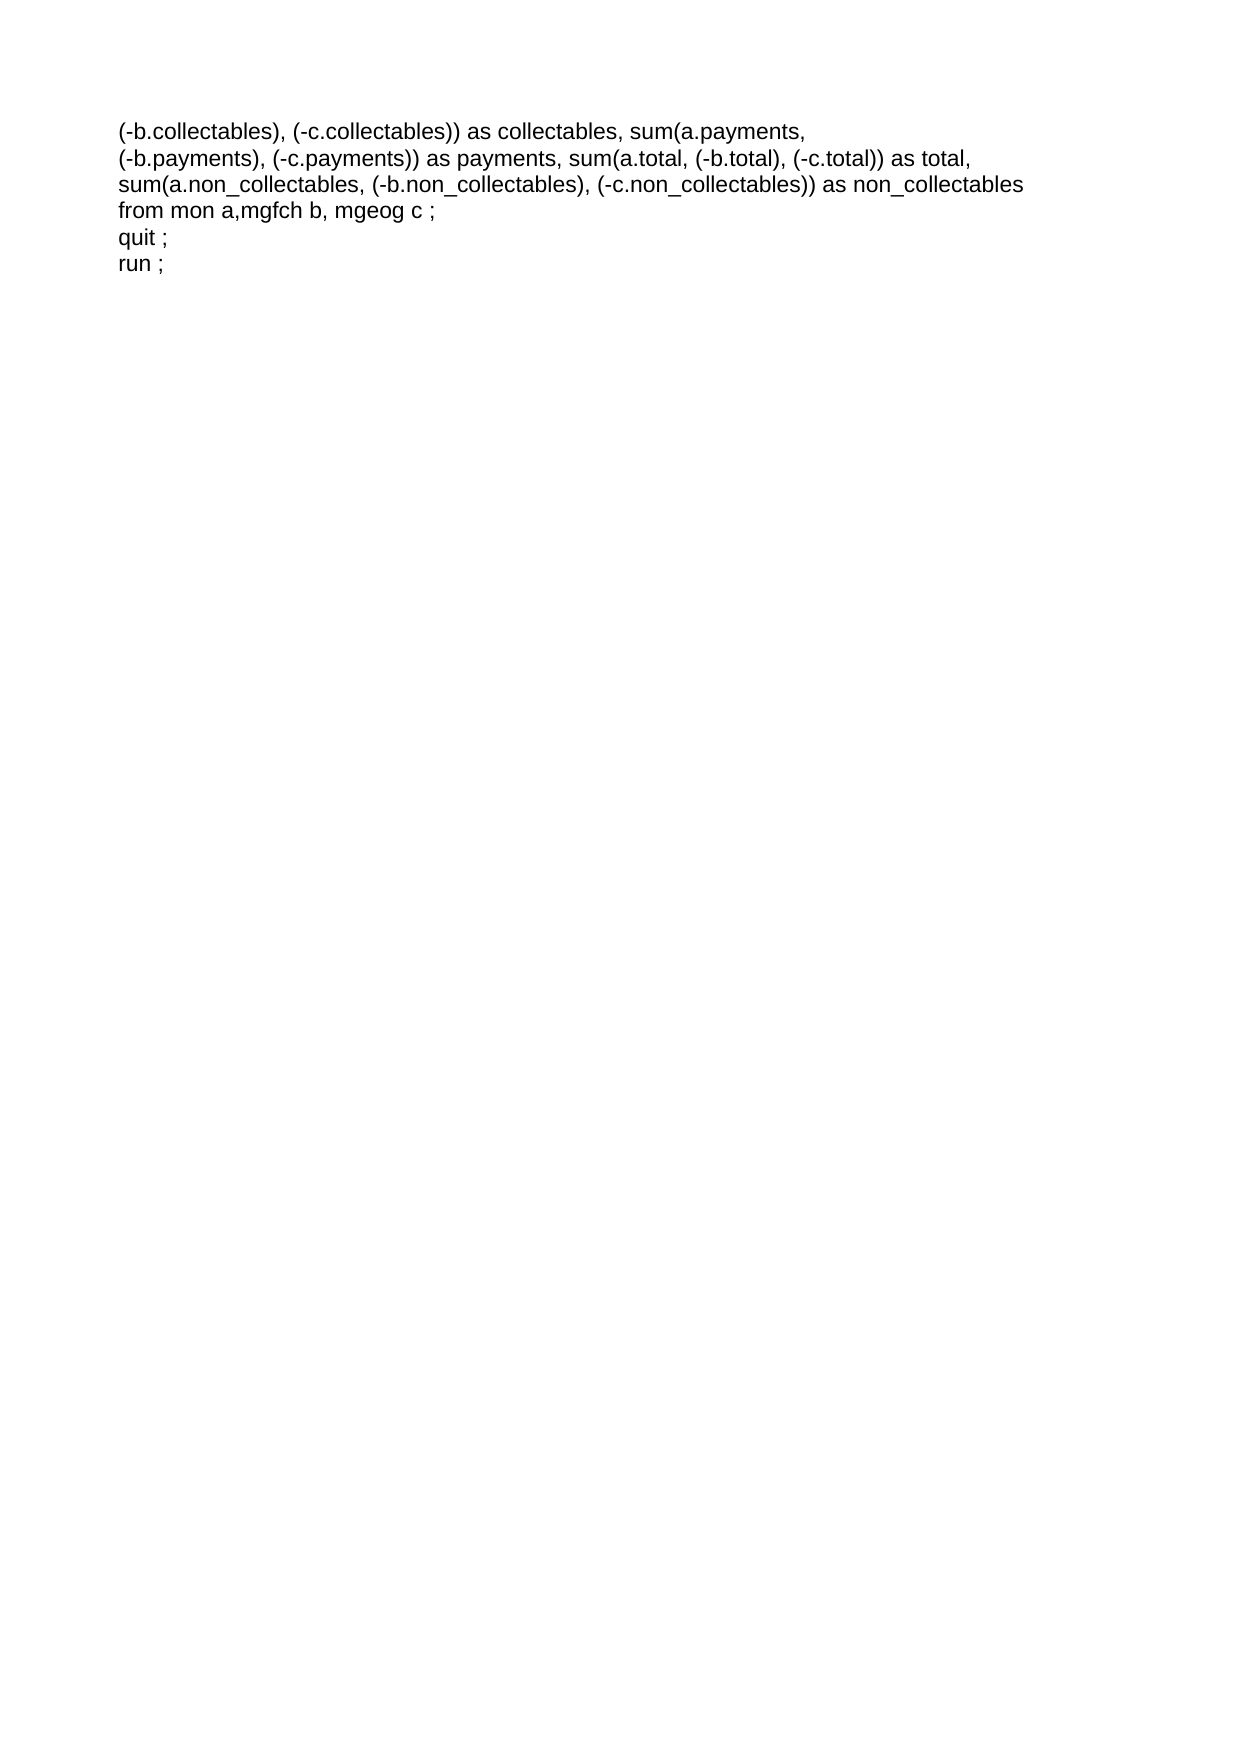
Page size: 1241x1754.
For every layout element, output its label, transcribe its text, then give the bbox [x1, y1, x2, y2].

text sum(a.non_collectables, (-b.non_collectables), (-c.non_collectables)) as non_collectables [118, 171, 1122, 197]
text from mon a,mgfch b, mgeog c ; [118, 197, 1122, 223]
text run ; [118, 250, 1122, 276]
text (-b.collectables), (-c.collectables)) as collectables, sum(a.payments, [118, 118, 1122, 144]
text (-b.payments), (-c.payments)) as payments, sum(a.total, (-b.total), (-c.total)) as total, [118, 144, 1122, 171]
text quit ; [118, 223, 1122, 250]
